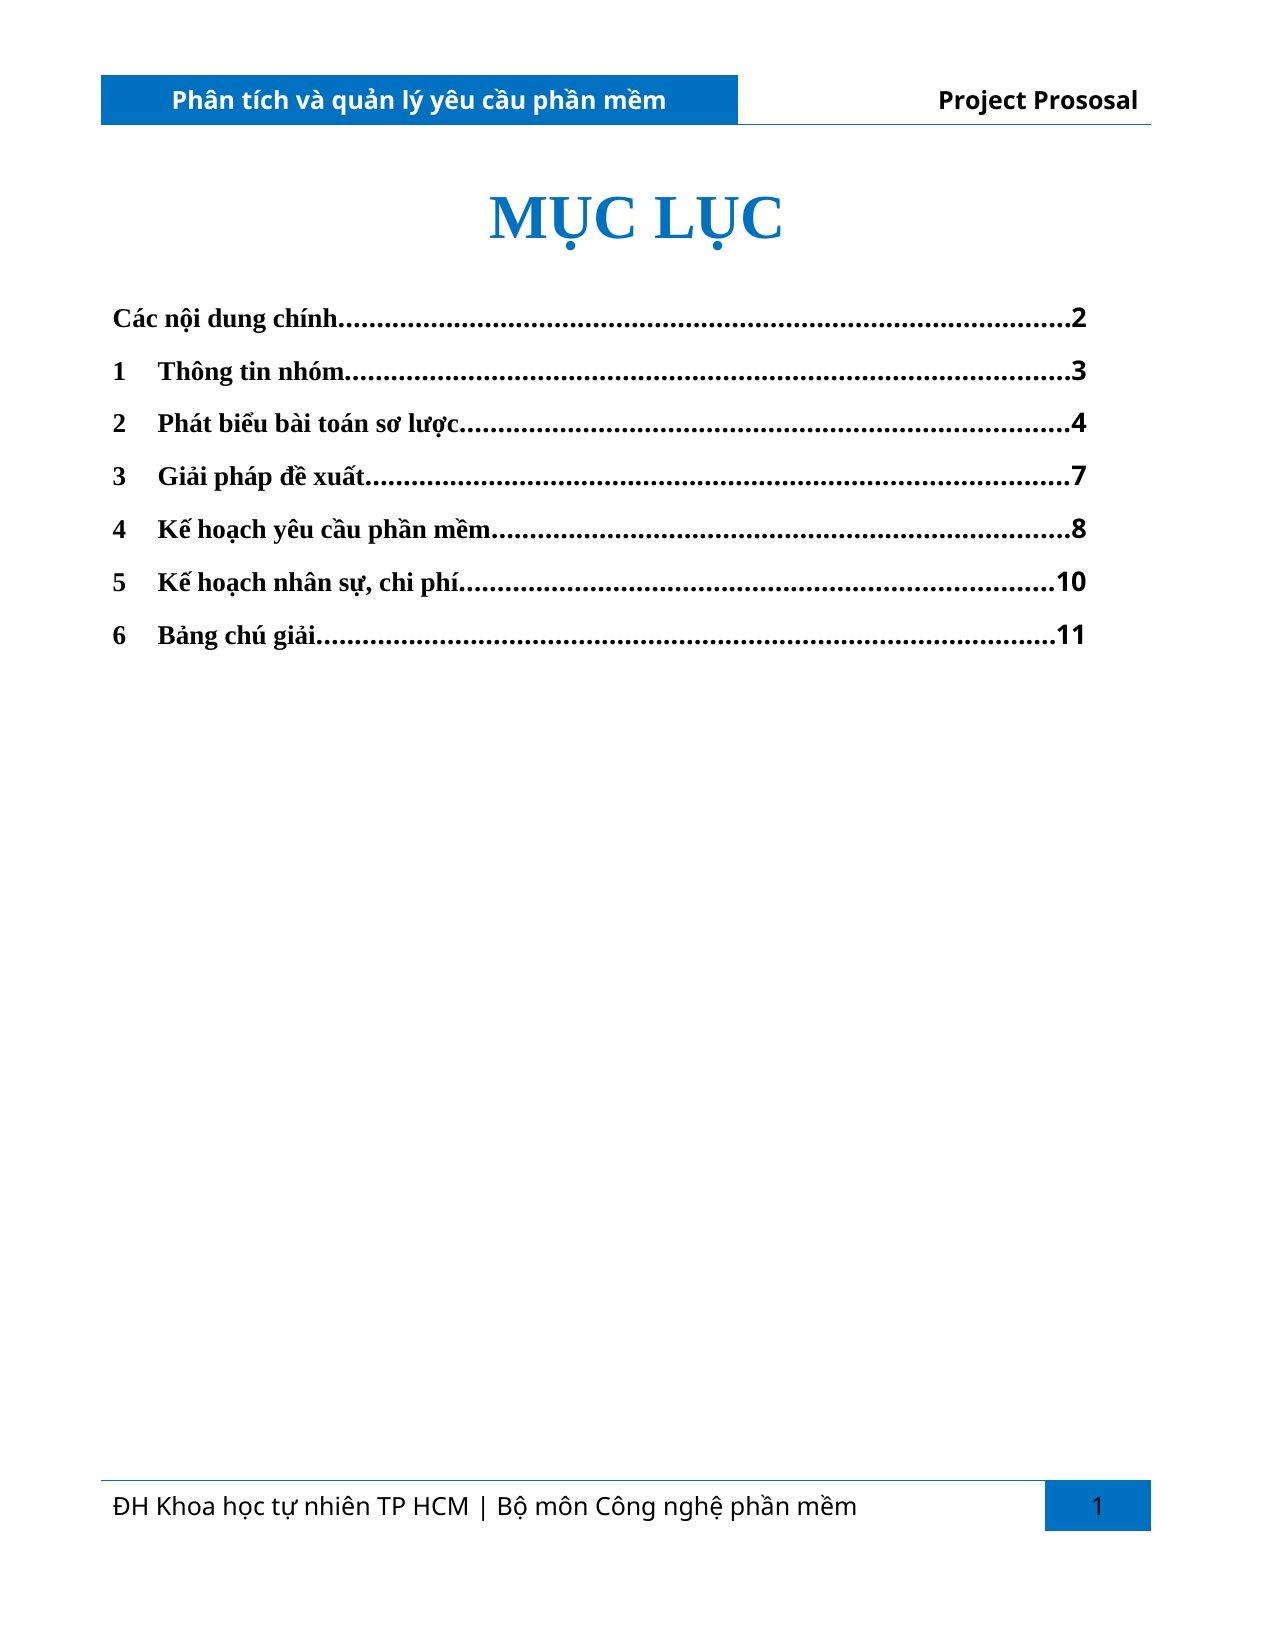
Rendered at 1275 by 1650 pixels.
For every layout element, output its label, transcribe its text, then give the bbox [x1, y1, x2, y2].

text Các nội dung chính 2 [112, 298, 1162, 335]
text 6 Bảng chú giải 11 [112, 615, 1162, 652]
text 1 Thông tin nhóm 3 [112, 351, 1162, 388]
text 3 Giải pháp đề xuất 7 [112, 457, 1162, 494]
text 5 Kế hoạch nhân sự, chi phí 10 [112, 562, 1162, 599]
text 4 Kế hoạch yêu cầu phần mềm 8 [112, 509, 1162, 546]
text MỤC LỤC [112, 180, 1162, 252]
text 2 Phát biểu bài toán sơ lược 4 [112, 404, 1162, 441]
